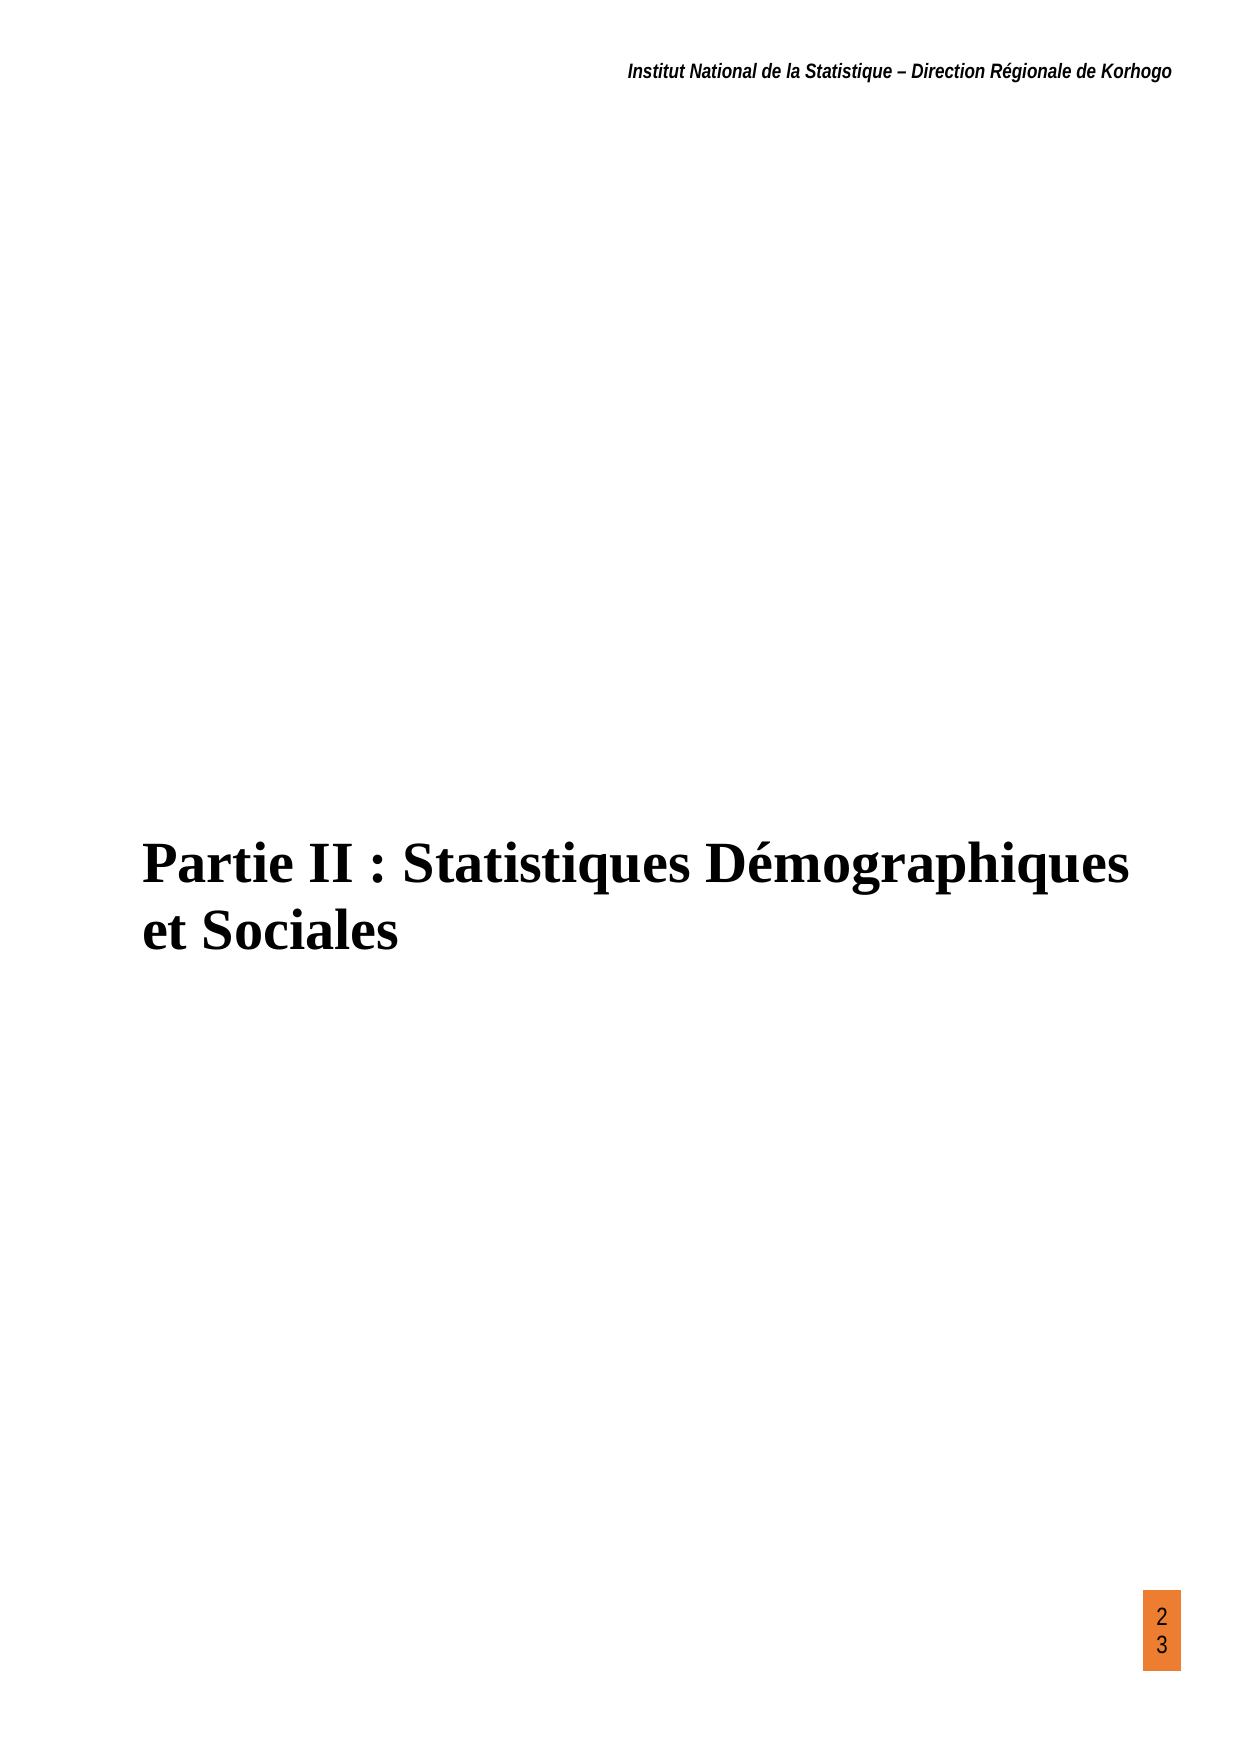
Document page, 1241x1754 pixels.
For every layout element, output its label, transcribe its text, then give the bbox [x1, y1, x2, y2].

subtitle Partie II : Statistiques Démographiques et Sociales [142, 828, 1181, 962]
